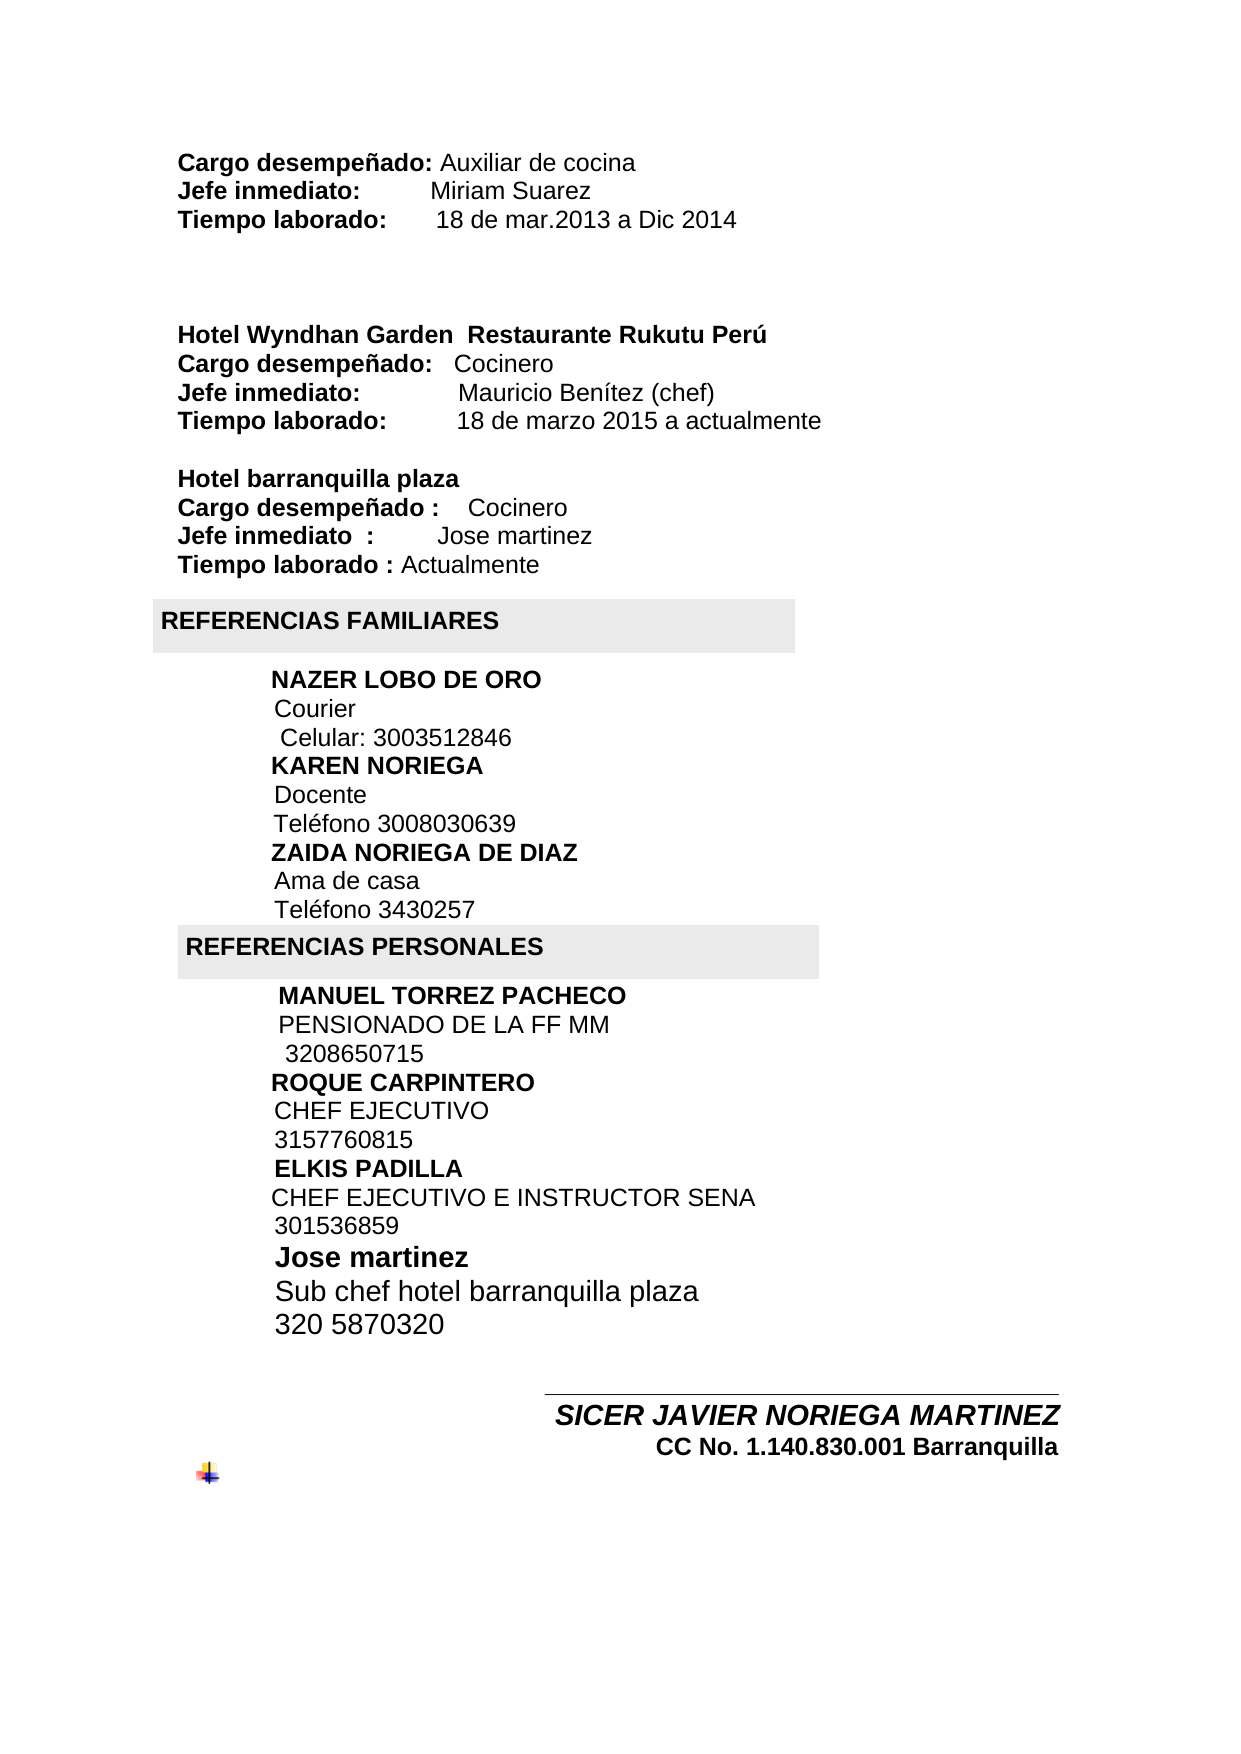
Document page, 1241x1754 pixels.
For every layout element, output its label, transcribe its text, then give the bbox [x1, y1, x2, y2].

text Jose martinez [177, 1240, 1063, 1274]
text 3157760815 [177, 1125, 1063, 1154]
text Tiempo laborado : Actualmente [177, 550, 1063, 579]
text 3208650715 [236, 1039, 1063, 1068]
text 301536859 [177, 1211, 1063, 1240]
text Ama de casa [274, 866, 1063, 895]
text KAREN NORIEGA [236, 751, 1063, 780]
text Courier [274, 694, 1063, 723]
text Jefe inmediato : Jose martinez [177, 521, 1063, 550]
text Cargo desempeñado: Cocinero [177, 349, 1063, 378]
text ZAIDA NORIEGA DE DIAZ [236, 838, 1063, 866]
text PENSIONADO DE LA FF MM [236, 1010, 1063, 1039]
text Tiempo laborado: 18 de marzo 2015 a actualmente [177, 406, 1063, 435]
text Teléfono 3008030639 [252, 809, 1063, 838]
text 320 5870320 [177, 1307, 1063, 1341]
text NAZER LOBO DE ORO [236, 665, 1063, 694]
text Jefe inmediato: Mauricio Benítez (chef) [177, 378, 1063, 406]
text Cargo desempeñado : Cocinero [177, 493, 1063, 521]
text ELKIS PADILLA [177, 1154, 1063, 1183]
text Celular: 3003512846 [177, 723, 1063, 751]
text Hotel barranquilla plaza [177, 464, 1063, 493]
text CHEF EJECUTIVO E INSTRUCTOR SENA [236, 1183, 1063, 1211]
text ROQUE CARPINTERO [236, 1068, 1063, 1096]
text Jefe inmediato: Miriam Suarez [177, 176, 1063, 205]
text CC No. 1.140.830.001 Barranquilla [177, 1432, 1063, 1489]
text Teléfono 3430257 [274, 895, 1063, 924]
text Cargo desempeñado: Auxiliar de cocina [177, 148, 1063, 176]
text _____________________________________ [215, 1369, 1063, 1398]
text MANUEL TORREZ PACHECO [236, 981, 1063, 1010]
text Docente [274, 780, 1063, 809]
picture [196, 1460, 220, 1484]
text SICER JAVIER NORIEGA MARTINEZ [215, 1398, 1063, 1432]
text Sub chef hotel barranquilla plaza [177, 1274, 1063, 1307]
text Tiempo laborado: 18 de mar.2013 a Dic 2014 [177, 205, 1063, 234]
text CHEF EJECUTIVO [274, 1096, 1063, 1125]
text Hotel Wyndhan Garden Restaurante Rukutu Perú [177, 320, 1063, 349]
